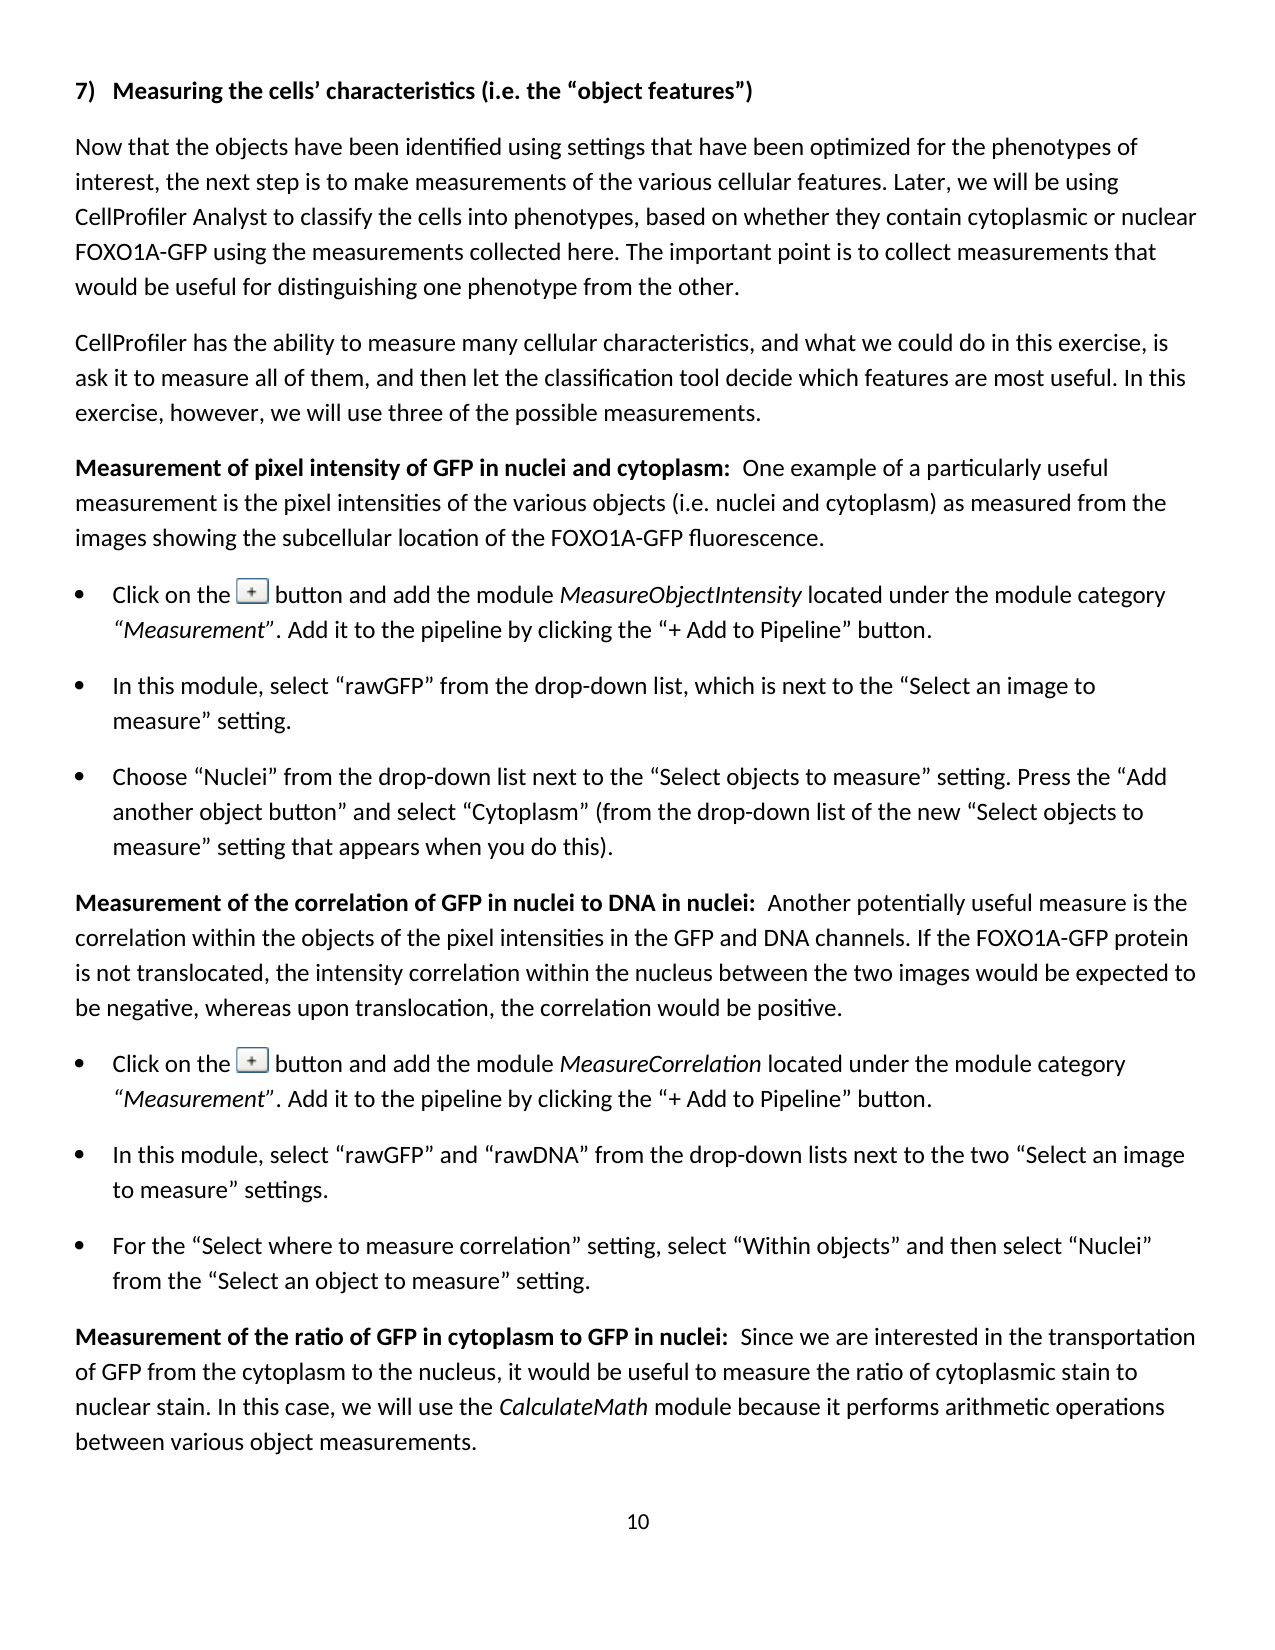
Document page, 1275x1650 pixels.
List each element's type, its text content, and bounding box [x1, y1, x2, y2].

picture [236, 578, 269, 604]
list Choose “Nuclei” from the drop-down list next to the “Select objects to measure” setting. Press the “Add another object button” and select “Cytoplasm” (from the drop-down list of the new “Select objects to measure” setting that appears when you do this). [75, 761, 1200, 861]
list For the “Select where to measure correlation” setting, select “Within objects” and then select “Nuclei” from the “Select an object to measure” setting. [75, 1230, 1200, 1296]
picture [236, 1047, 269, 1073]
list Click on the button and add the module MeasureCorrelation located under the module category “Measurement”. Add it to the pipeline by clicking the “+ Add to Pipeline” button. [75, 1048, 1200, 1114]
list Measuring the cells’ characteristics (i.e. the “object features”) [75, 75, 1200, 106]
text Measurement of the correlation of GFP in nuclei to DNA in nuclei: Another potentially useful measure is the correlation within the objects of the pixel intensities in the GFP and DNA channels. If the FOXO1A-GFP protein is not translocated, the intensity correlation within the nucleus between the two images would be expected to be negative, whereas upon translocation, the correlation would be positive. [75, 887, 1200, 1022]
list Measurement of pixel intensity of GFP in nuclei and cytoplasm: One example of a particularly useful measurement is the pixel intensities of the various objects (i.e. nuclei and cytoplasm) as measured from the images showing the subcellular location of the FOXO1A-GFP fluorescence. [75, 452, 1200, 553]
list Click on the button and add the module MeasureObjectIntensity located under the module category “Measurement”. Add it to the pipeline by clicking the “+ Add to Pipeline” button. [75, 578, 1200, 645]
text Now that the objects have been identified using settings that have been optimized for the phenotypes of interest, the next step is to make measurements of the various cellular features. Later, we will be using CellProfiler Analyst to classify the cells into phenotypes, based on whether they contain cytoplasmic or nuclear FOXO1A-GFP using the measurements collected here. The important point is to collect measurements that would be useful for distinguishing one phenotype from the other. [75, 131, 1200, 301]
text CellProfiler has the ability to measure many cellular characteristics, and what we could do in this exercise, is ask it to measure all of them, and then let the classification tool decide which features are most useful. In this exercise, however, we will use three of the possible measurements. [75, 327, 1200, 427]
text Measurement of the ratio of GFP in cytoplasm to GFP in nuclei: Since we are interested in the transportation of GFP from the cytoplasm to the nucleus, it would be useful to measure the ratio of cytoplasmic stain to nuclear stain. In this case, we will use the CalculateMath module because it performs arithmetic operations between various object measurements. [75, 1321, 1200, 1457]
list In this module, select “rawGFP” from the drop-down list, which is next to the “Select an image to measure” setting. [75, 670, 1200, 736]
list In this module, select “rawGFP” and “rawDNA” from the drop-down lists next to the two “Select an image to measure” settings. [75, 1139, 1200, 1205]
